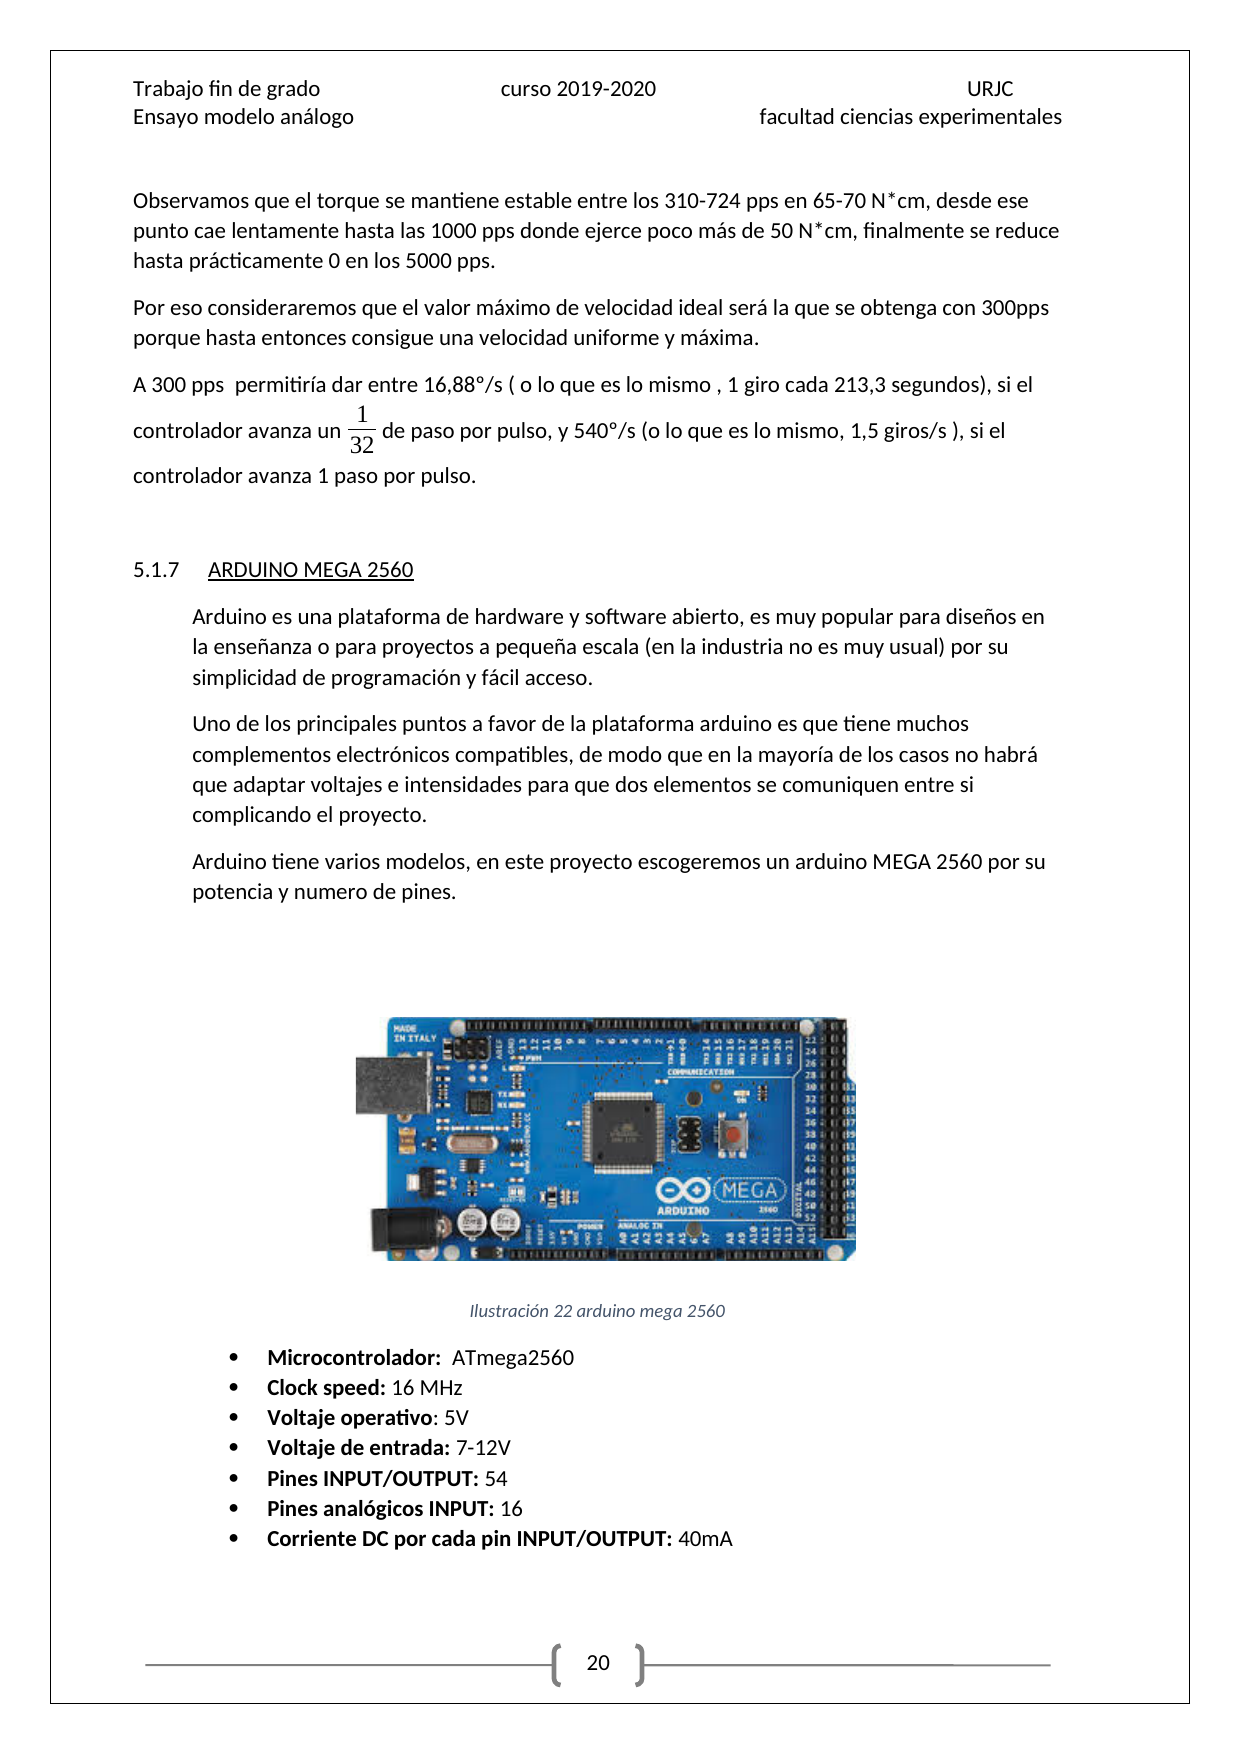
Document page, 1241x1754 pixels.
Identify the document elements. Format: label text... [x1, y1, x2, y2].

text Ilustración 22 arduino mega 2560 [133, 1299, 1063, 1322]
list Voltaje operativo: 5V [229, 1403, 1063, 1431]
list Pines INPUT/OUTPUT: 54 [229, 1464, 1063, 1492]
list Voltaje de entrada: 7-12V [229, 1433, 1063, 1462]
list Clock speed: 16 MHz [229, 1373, 1063, 1401]
text A 300 pps permitiría dar entre 16,88º/s ( o lo que es lo mismo , 1 giro cada 213,3 segundos), si el controlador avanza un de paso por pulso, y 540º/s (o lo que es lo mismo, 1,5 giros/s ), si el controlador avanza 1 paso por pulso. [133, 370, 1063, 490]
text Arduino tiene varios modelos, en este proyecto escogeremos un arduino MEGA 2560 por su potencia y numero de pines. [192, 847, 1063, 905]
text Uno de los principales puntos a favor de la plataforma arduino es que tiene muchos complementos electrónicos compatibles, de modo que en la mayoría de los casos no habrá que adaptar voltajes e intensidades para que dos elementos se comuniquen entre si complicando el proyecto. [192, 709, 1063, 828]
list Microcontrolador: ATmega2560 [229, 1343, 1063, 1371]
subtitle ARDUINO MEGA 2560 [133, 555, 1063, 583]
list Corriente DC por cada pin INPUT/OUTPUT: 40mA [229, 1524, 1063, 1552]
text Por eso consideraremos que el valor máximo de velocidad ideal será la que se obtenga con 300pps porque hasta entonces consigue una velocidad uniforme y máxima. [133, 293, 1063, 351]
picture [355, 1017, 856, 1261]
text Arduino es una plataforma de hardware y software abierto, es muy popular para diseños en la enseñanza o para proyectos a pequeña escala (en la industria no es muy usual) por su simplicidad de programación y fácil acceso. [192, 602, 1063, 691]
list Pines analógicos INPUT: 16 [229, 1494, 1063, 1522]
text Observamos que el torque se mantiene estable entre los 310-724 pps en 65-70 N*cm, desde ese punto cae lentamente hasta las 1000 pps donde ejerce poco más de 50 N*cm, finalmente se reduce hasta prácticamente 0 en los 5000 pps. [133, 186, 1063, 274]
